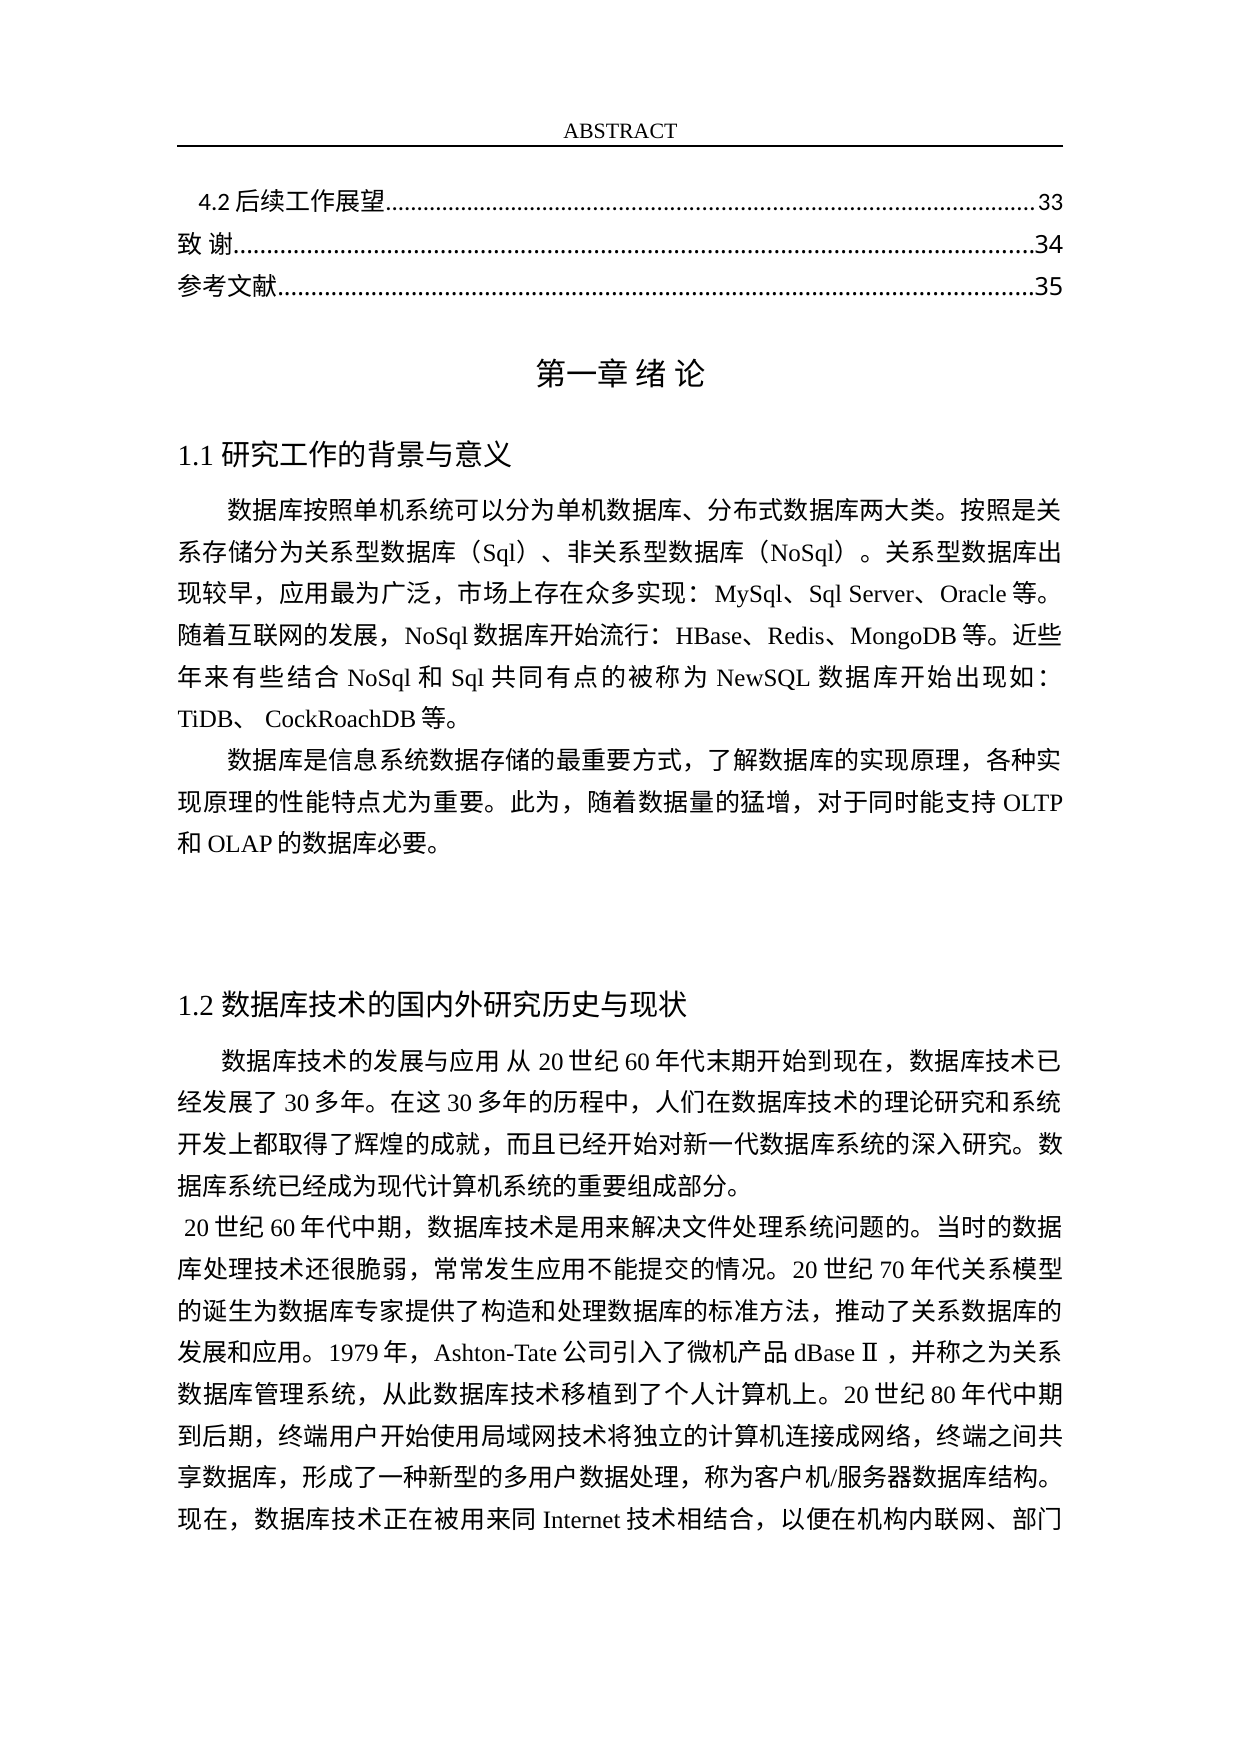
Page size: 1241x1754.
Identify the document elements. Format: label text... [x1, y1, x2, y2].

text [177, 1203, 1063, 1537]
text 第一章 绪 论 [177, 352, 1063, 394]
text 1.2 数据库技术的国内外研究历史与现状 [177, 982, 1063, 1024]
text 参考文献 35 [177, 261, 1063, 302]
text 4.2 后续工作展望 33 [198, 177, 1063, 219]
text 1.1 研究工作的背景与意义 [177, 431, 1063, 474]
text 数据库技术的发展与应用 从20世纪60年代末期开始到现在，数据库技术已经发展了30多年。在这30多年的历程中，人们在数据库技术的理论研究和系统开发上都取得了辉煌的成就，而且已经开始对新一代数据库系统的深入研究。数据库系统已经成为现代计算机系统的重要组成部分。 [177, 1037, 1063, 1203]
text 数据库按照单机系统可以分为单机数据库、分布式数据库两大类。按照是关系存储分为关系型数据库（Sql）、非关系型数据库（NoSql）。关系型数据库出现较早，应用最为广泛，市场上存在众多实现：MySql、Sql Server、Oracle等。随着互联网的发展，NoSql数据库开始流行：HBase、Redis、MongoDB等。近些年来有些结合NoSql和Sql共同有点的被称为NewSQL数据库开始出现如：TiDB、 CockRoachDB等。 [177, 486, 1063, 736]
text 致 谢 34 [177, 219, 1063, 261]
text 数据库是信息系统数据存储的最重要方式，了解数据库的实现原理，各种实现原理的性能特点尤为重要。此为，随着数据量的猛增，对于同时能支持OLTP和OLAP的数据库必要。 [177, 736, 1063, 861]
